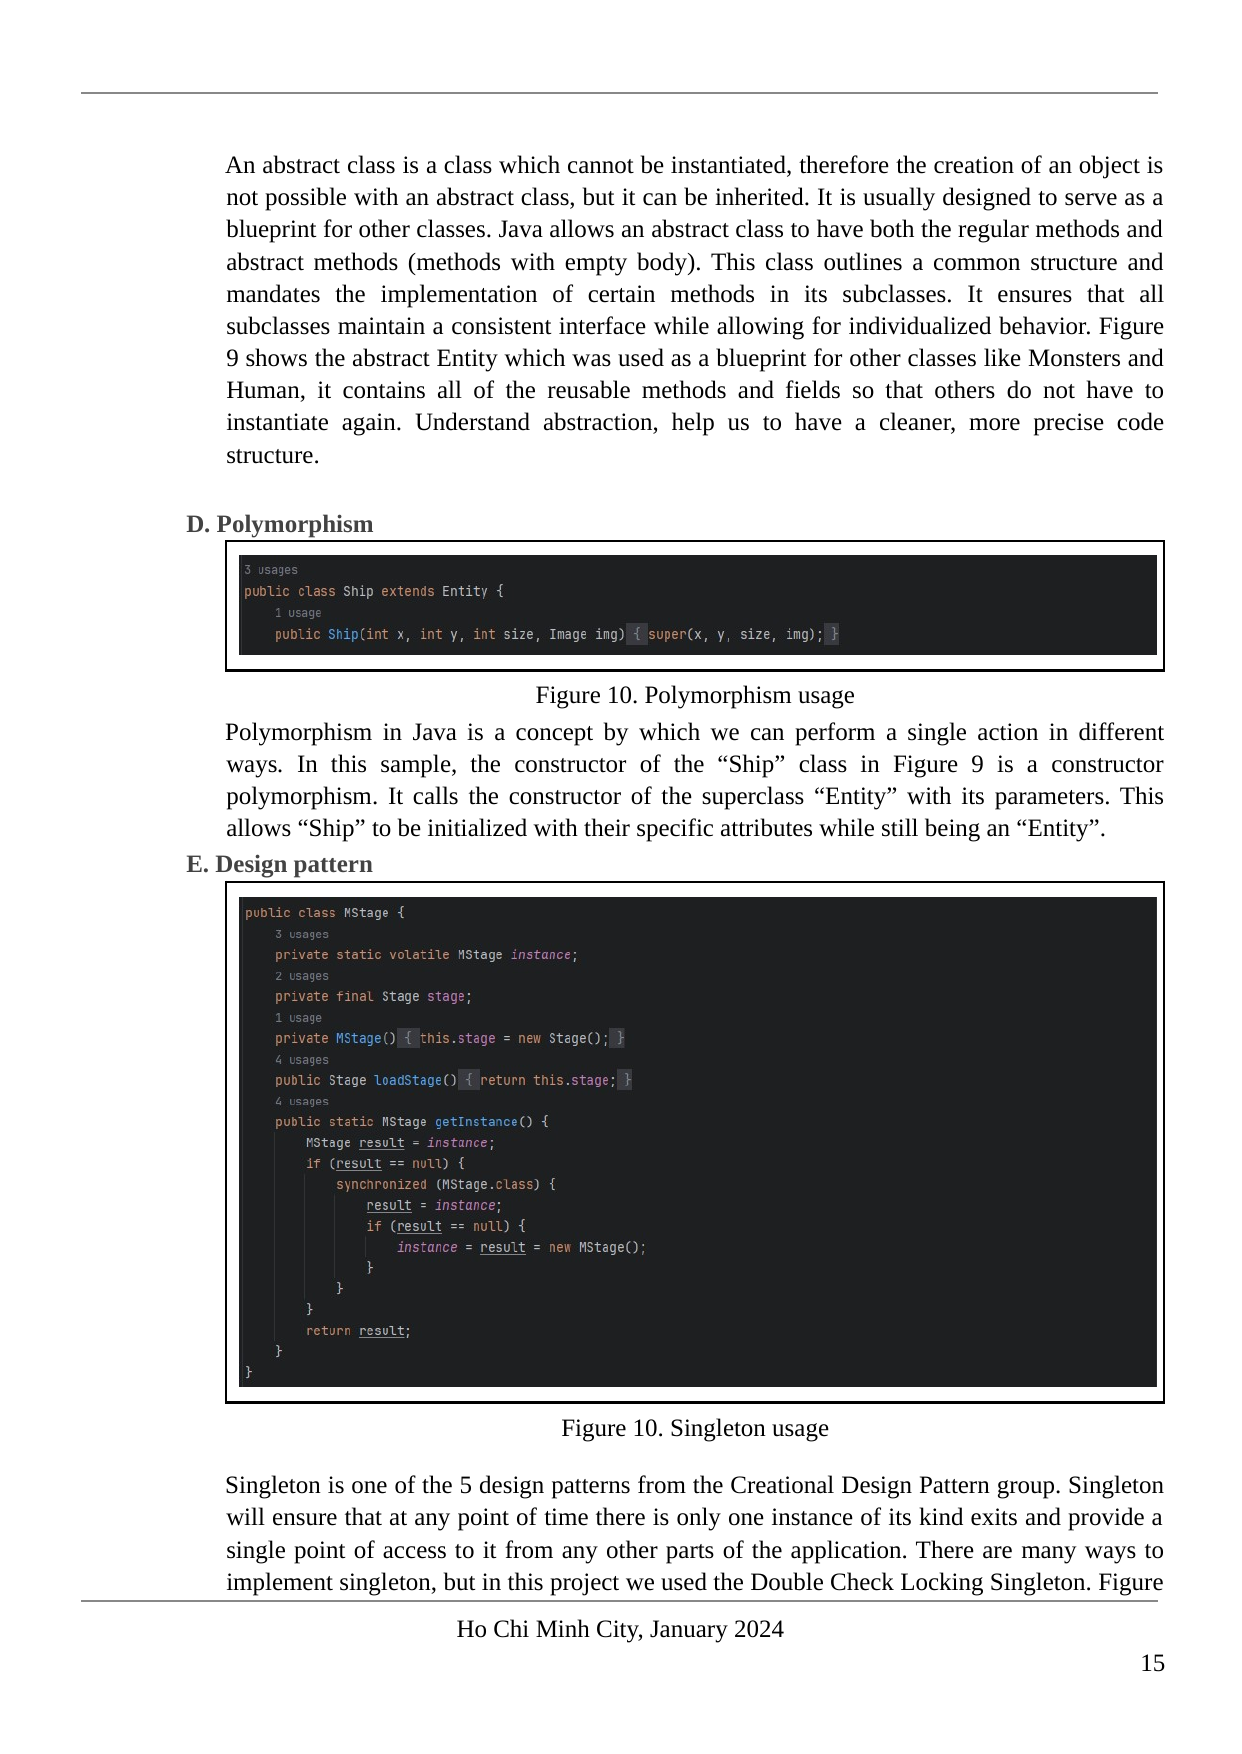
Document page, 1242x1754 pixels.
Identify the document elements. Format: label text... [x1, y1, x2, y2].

text Polymorphism in Java is a concept by which we can perform a single action in different ways. In this sample, the constructor of the “Ship” class in Figure 9 is a constructor polymorphism. It calls the constructor of the superclass “Entity” with its parameters. This allows “Ship” to be initialized with their specific attributes while still being an “Entity”. [225, 717, 1165, 842]
picture [239, 555, 1157, 655]
picture [239, 897, 1157, 1387]
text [225, 1470, 1165, 1596]
subtitle E. Design pattern [186, 849, 1165, 878]
text An abstract class is a class which cannot be instantiated, therefore the creation of an object is not possible with an abstract class, but it can be inherited. It is usually designed to serve as a blueprint for other classes. Java allows an abstract class to have both the regular methods and abstract methods (methods with empty body). This class outlines a common structure and mandates the implementation of certain methods in its subclasses. It ensures that all subclasses maintain a consistent interface while allowing for individualized behavior. Figure 9 shows the abstract Entity which was used as a blueprint for other classes like Monsters and Human, it contains all of the reusable methods and fields so that others do not have to instantiate again. Understand abstraction, help us to have a cleaner, more precise code structure. [225, 150, 1165, 468]
text Figure 10. Singleton usage [225, 1413, 1165, 1442]
subtitle D. Polymorphism [186, 509, 1165, 538]
text Figure 10. Polymorphism usage [225, 680, 1165, 709]
